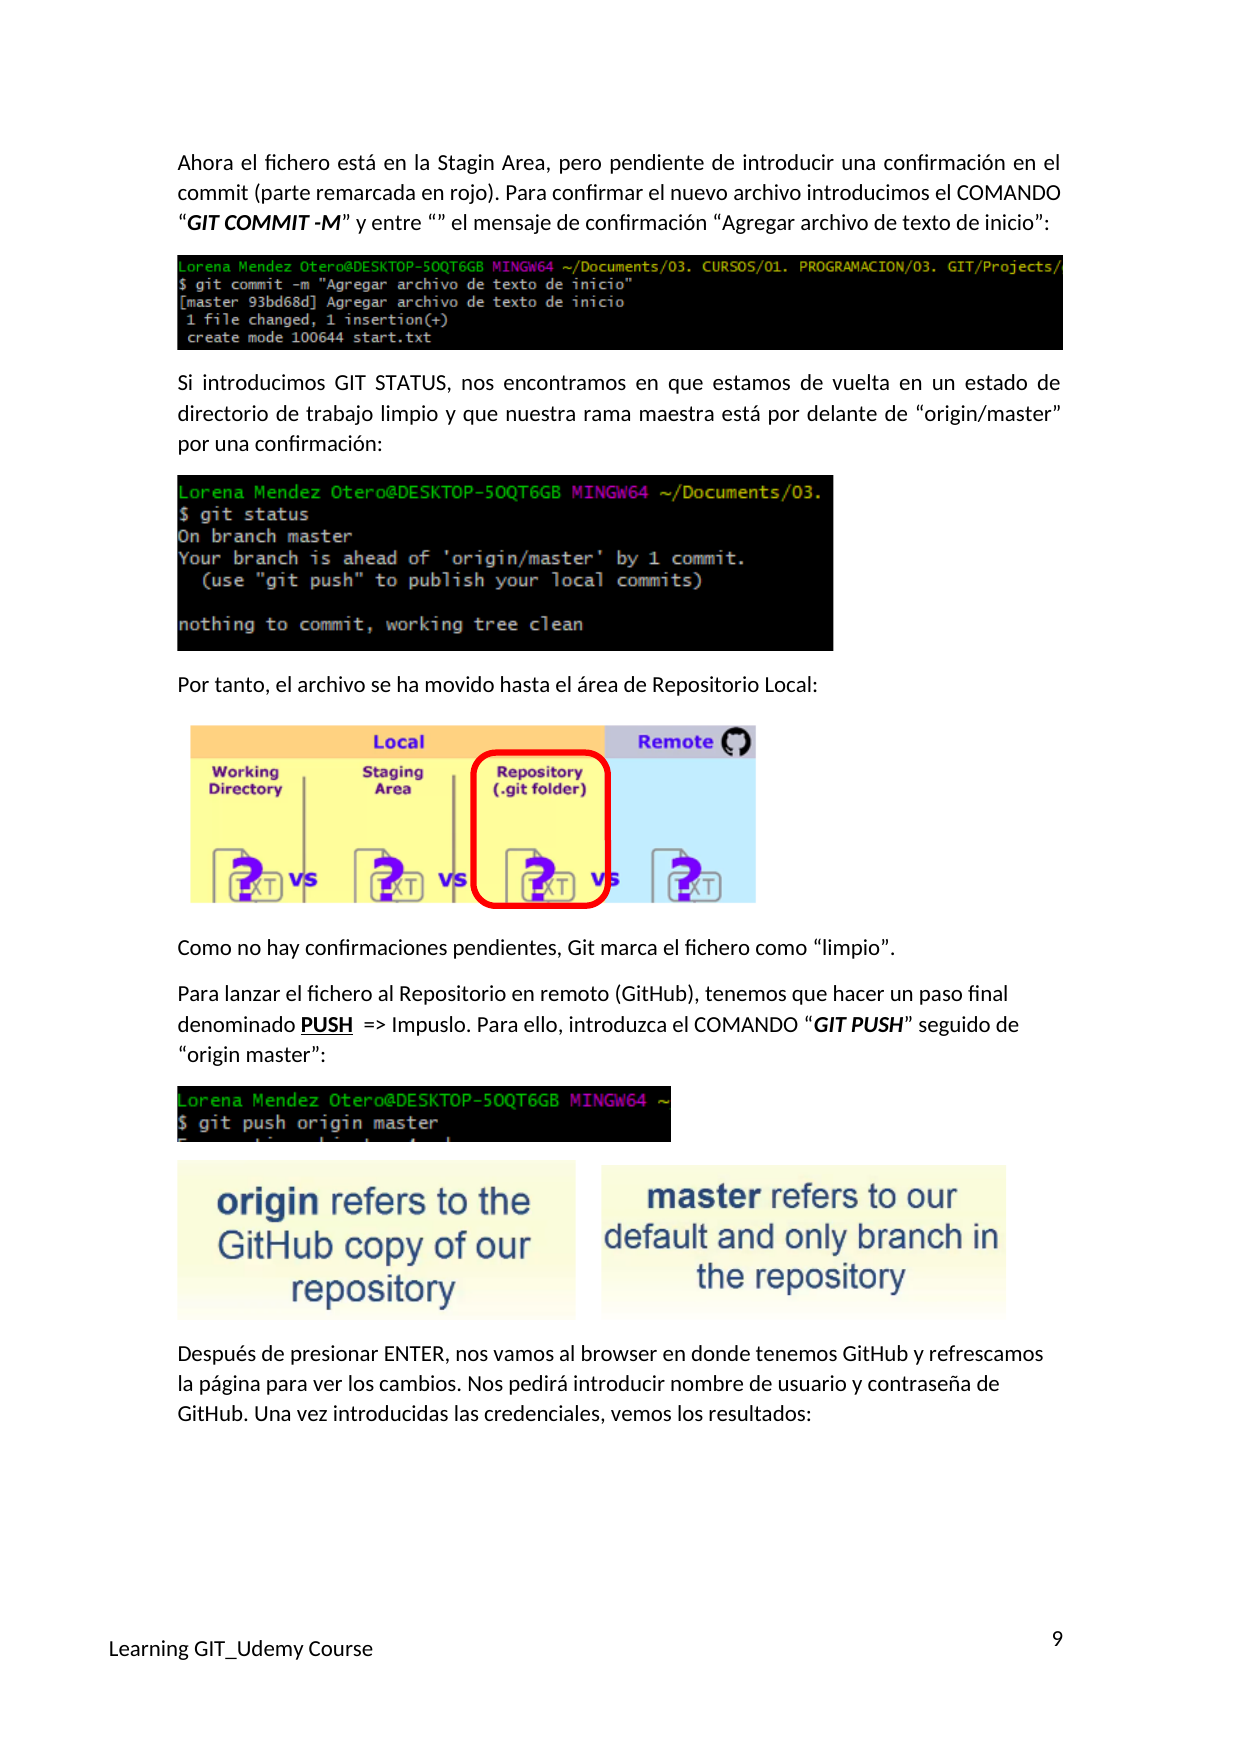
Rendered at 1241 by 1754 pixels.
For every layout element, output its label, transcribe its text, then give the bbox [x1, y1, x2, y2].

text Después de presionar ENTER, nos vamos al browser en donde tenemos GitHub y refrescamos la página para ver los cambios. Nos pedirá introducir nombre de usuario y contraseña de GitHub. Una vez introducidas las credenciales, vemos los resultados: [177, 1339, 1063, 1427]
text Para lanzar el fichero al Repositorio en remoto (GitHub), tenemos que hacer un paso final denominado PUSH => Impuslo. Para ello, introduzca el COMANDO “GIT PUSH” seguido de “origin master”: [177, 979, 1063, 1068]
picture [177, 475, 834, 651]
picture [177, 716, 785, 914]
text Si introducimos GIT STATUS, nos encontramos en que estamos de vuelta en un estado de directorio de trabajo limpio y que nuestra rama maestra está por delante de “origin/master” por una confirmación: [177, 368, 1063, 457]
text Como no hay confirmaciones pendientes, Git marca el fichero como “limpio”. [177, 933, 1063, 961]
picture [601, 1165, 1007, 1320]
picture [177, 255, 1063, 350]
picture [177, 1086, 671, 1142]
picture [177, 1160, 576, 1320]
text Por tanto, el archivo se ha movido hasta el área de Repositorio Local: [177, 670, 1063, 698]
